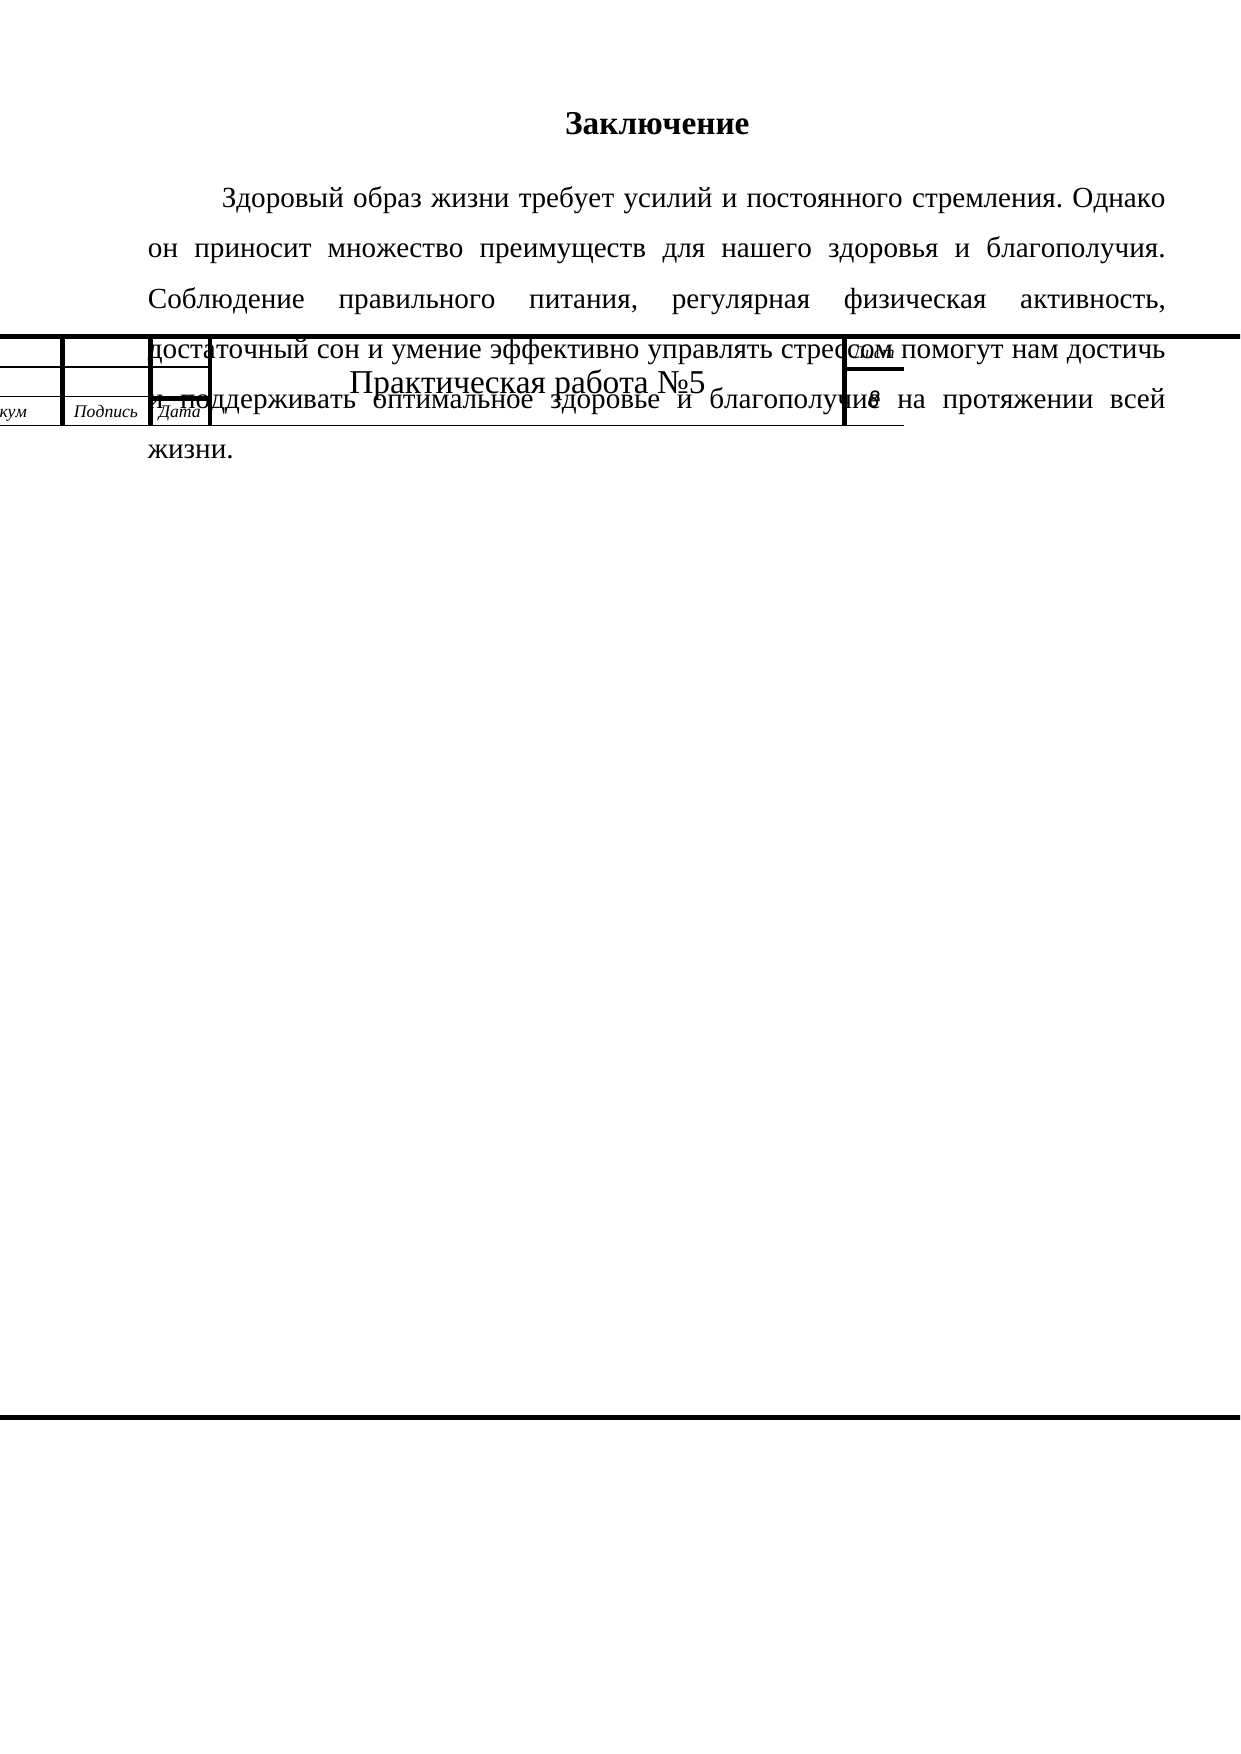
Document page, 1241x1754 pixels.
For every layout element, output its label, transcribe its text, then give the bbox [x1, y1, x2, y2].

text Здоровый образ жизни требует усилий и постоянного стремления. Однако он приносит множество преимуществ для нашего здоровья и благополучия. Соблюдение правильного питания, регулярная физическая активность, достаточный сон и умение эффективно управлять стрессом помогут нам достичь и поддерживать оптимальное здоровье и благополучие на протяжении всей жизни. [148, 180, 1167, 465]
text Заключение [148, 103, 1167, 142]
